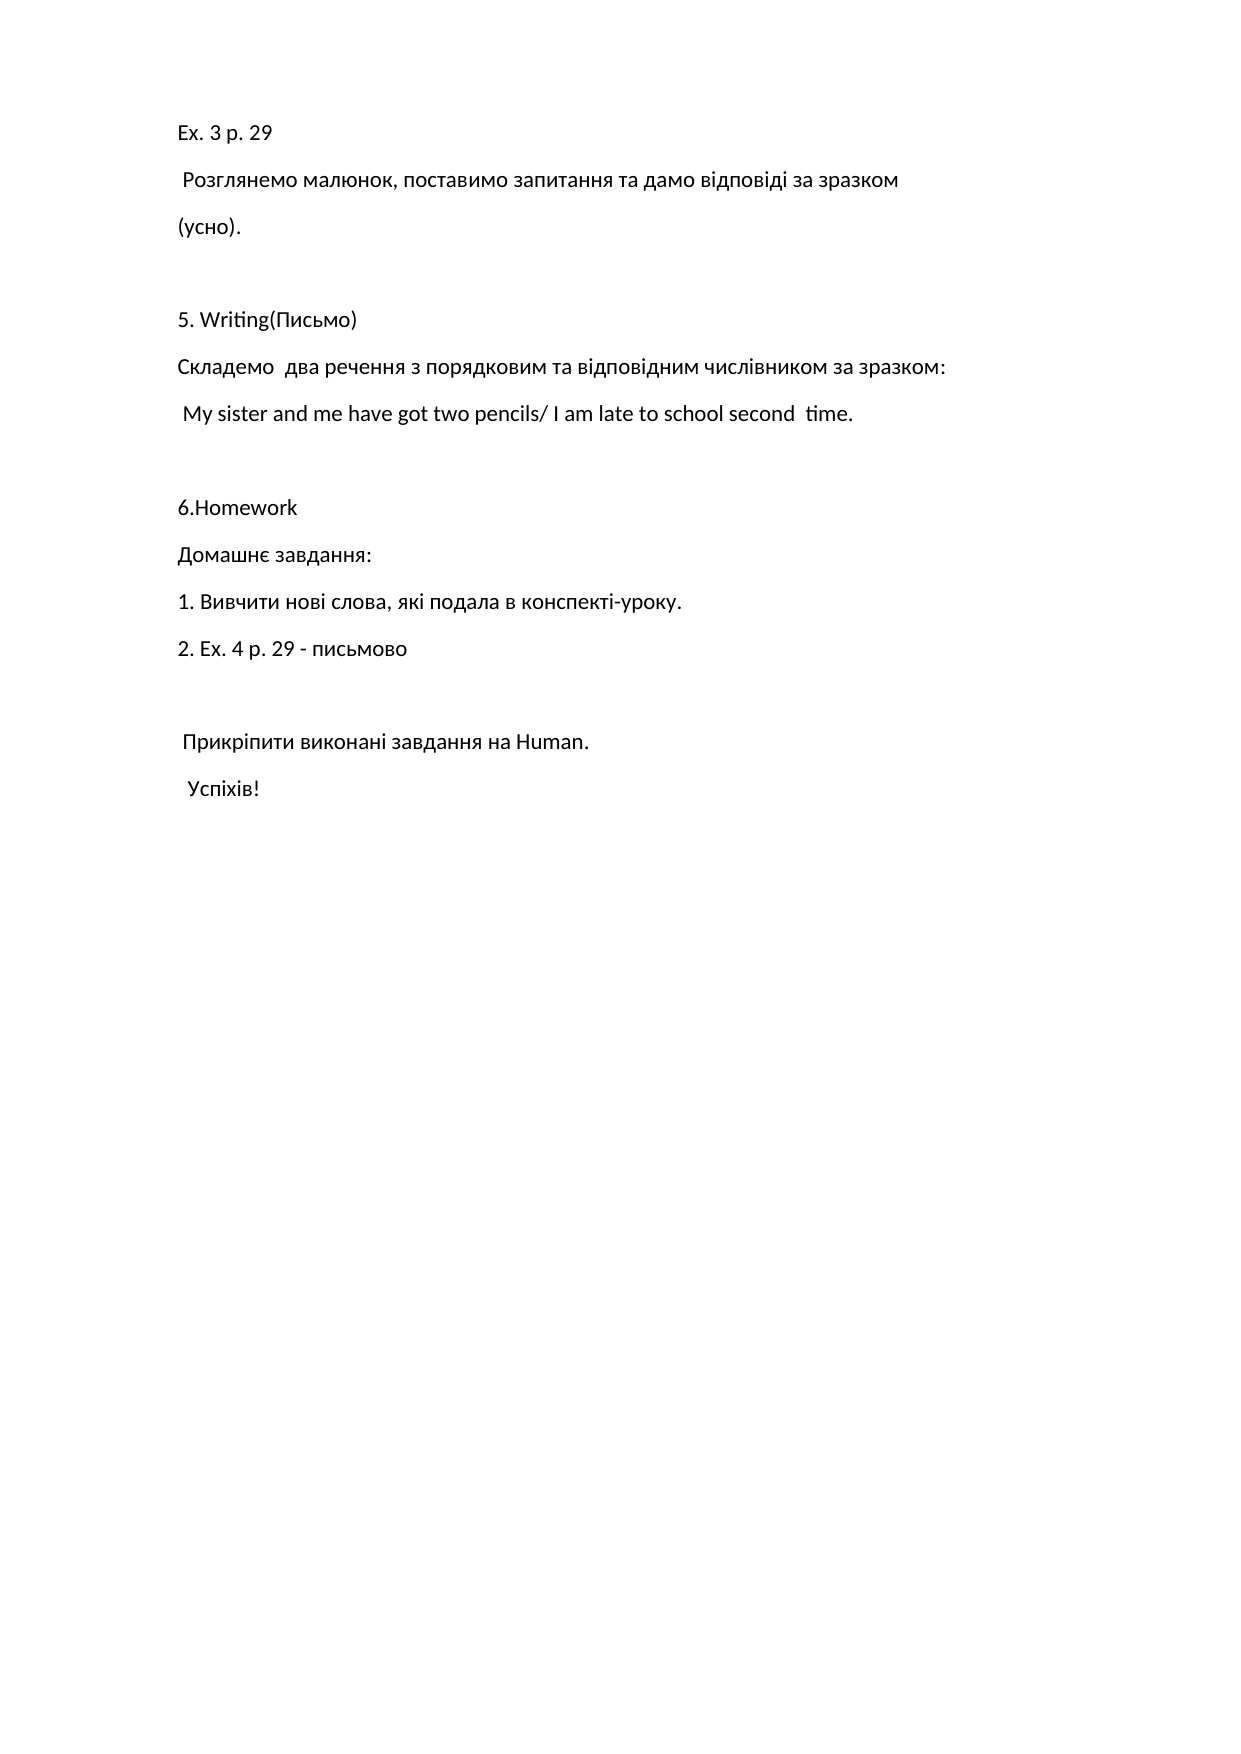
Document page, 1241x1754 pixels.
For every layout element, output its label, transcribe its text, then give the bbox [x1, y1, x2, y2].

text Домашнє завдання: [177, 540, 1152, 568]
text Ex. 3 p. 29 [177, 118, 1152, 146]
text 5. Writing(Письмо) [177, 306, 1152, 334]
text (усно). [177, 212, 1152, 240]
text 1. Вивчити нові слова, які подала в конспекті-уроку. [177, 587, 1152, 615]
text Успіхів! [177, 774, 1152, 802]
text Розглянемо малюнок, поставимо запитання та дамо відповіді за зразком [177, 165, 1152, 193]
text 6.Homework [177, 493, 1152, 521]
text Прикріпити виконані завдання на Human. [177, 727, 1152, 756]
text 2. Ex. 4 p. 29 - письмово [177, 634, 1152, 662]
text Складемо два речення з порядковим та відповідним числівником за зразком: [177, 352, 1152, 381]
text My sister and me have got two pencils/ I am late to school second time. [177, 399, 1152, 427]
